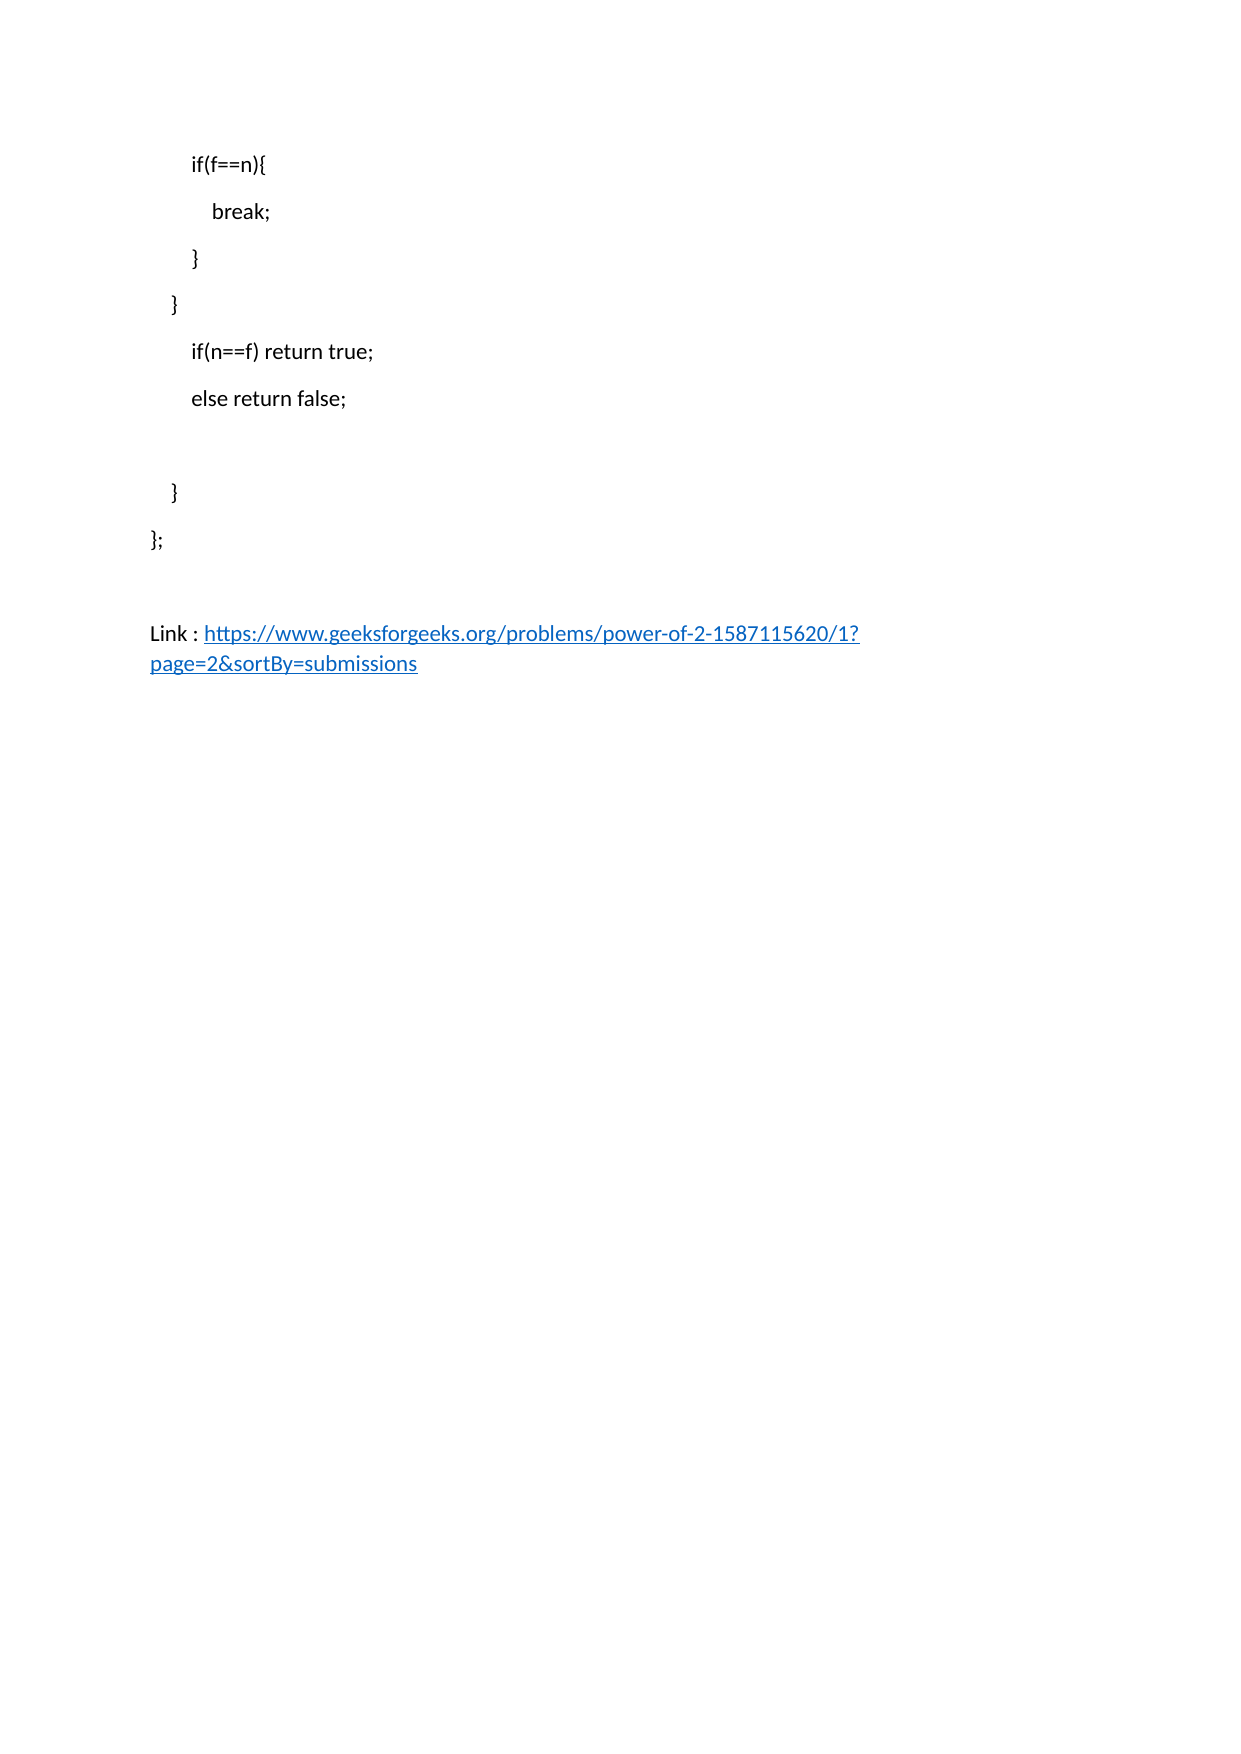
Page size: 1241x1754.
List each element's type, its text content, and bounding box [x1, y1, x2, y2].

text Link : https://www.geeksforgeeks.org/problems/power-of-2-1587115620/1?page=2&sortBy=submissions [150, 619, 1090, 677]
text break; [150, 197, 1090, 225]
text } [150, 244, 1090, 272]
text if(f==n){ [150, 150, 1090, 178]
text } [150, 478, 1090, 506]
text } [150, 291, 1090, 319]
text if(n==f) return true; [150, 337, 1090, 366]
text }; [150, 525, 1090, 553]
text else return false; [150, 384, 1090, 412]
